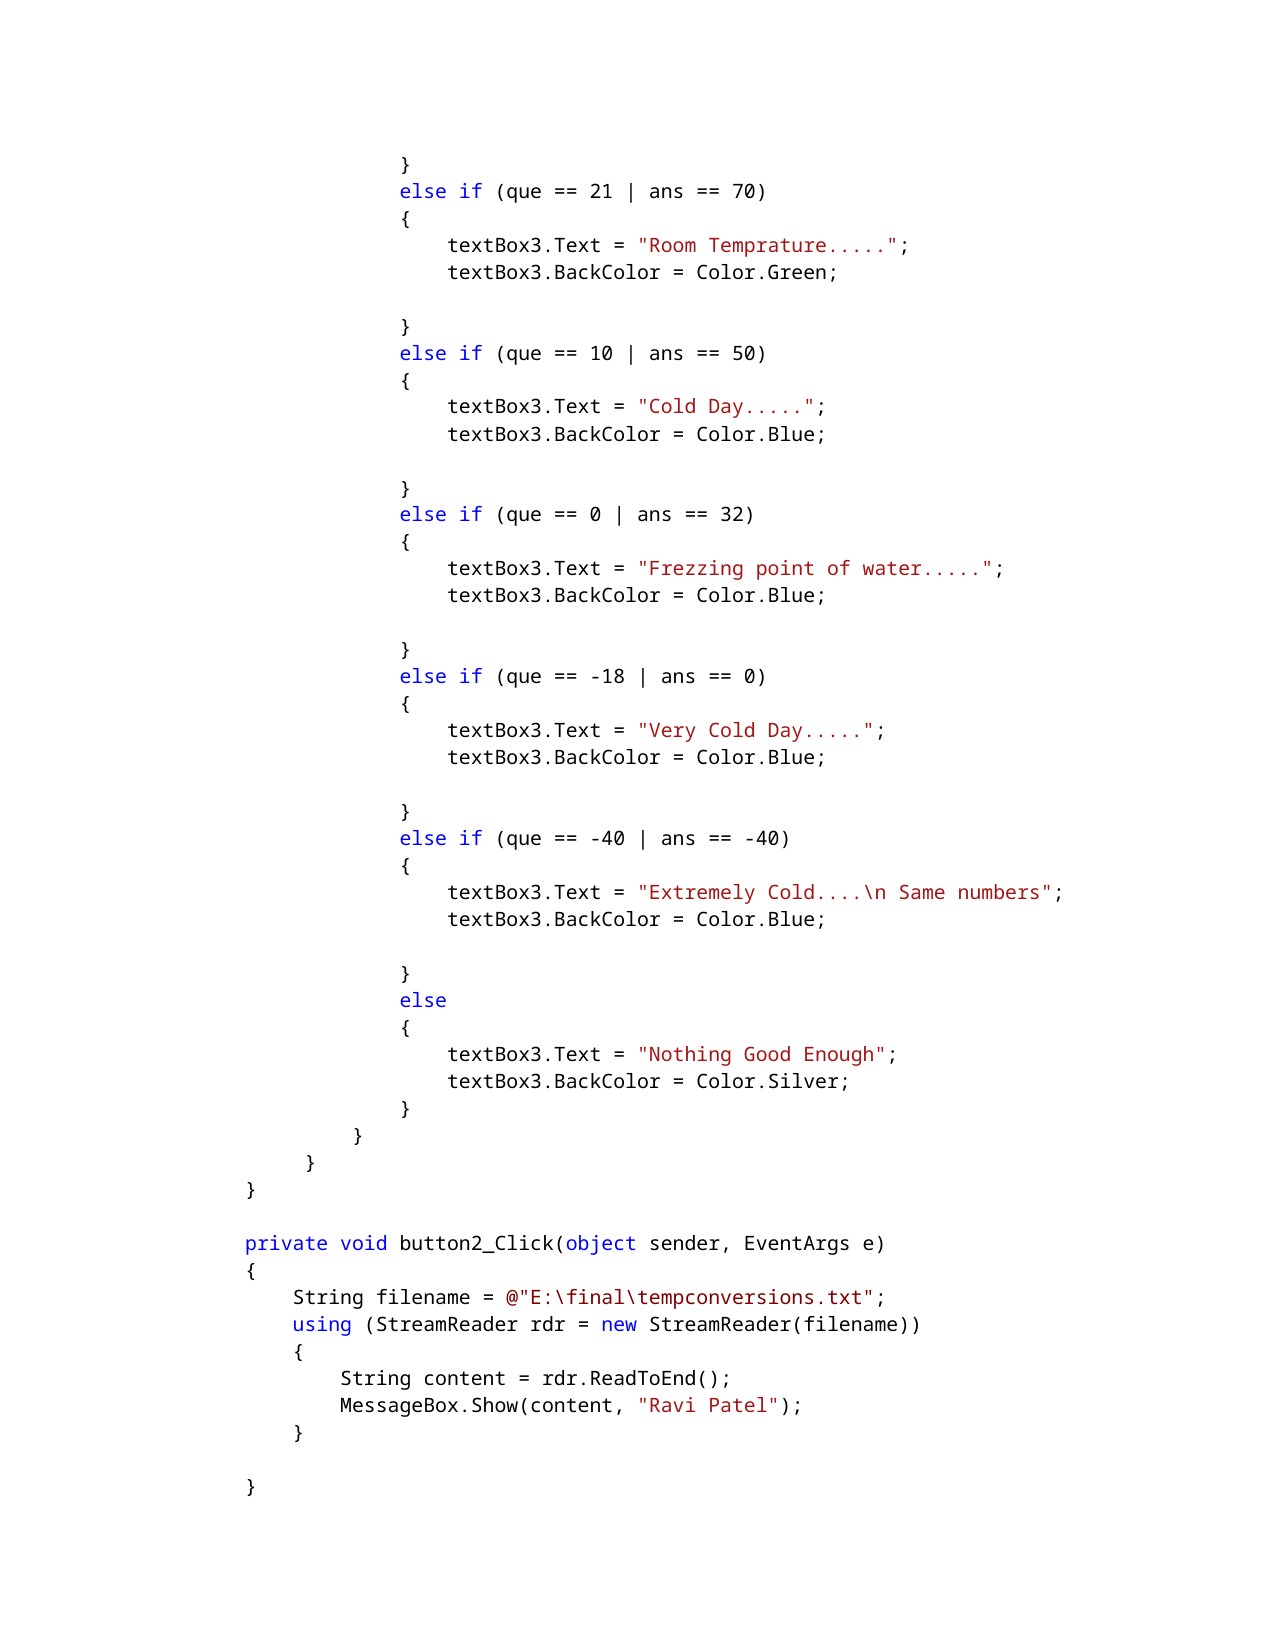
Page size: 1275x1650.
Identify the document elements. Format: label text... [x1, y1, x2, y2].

text textBox3.BackColor = Color.Blue; [150, 905, 1125, 932]
text using (StreamReader rdr = new StreamReader(filename)) [150, 1310, 1125, 1337]
text textBox3.Text = "Cold Day....."; [150, 393, 1125, 420]
text } [150, 1094, 1125, 1121]
text else if (que == -18 | ans == 0) [150, 663, 1125, 689]
text textBox3.Text = "Nothing Good Enough"; [150, 1040, 1125, 1067]
text textBox3.BackColor = Color.Blue; [150, 743, 1125, 771]
text { [150, 1256, 1125, 1283]
text { [150, 689, 1125, 717]
text textBox3.BackColor = Color.Blue; [150, 582, 1125, 609]
text } [150, 150, 1125, 177]
text textBox3.BackColor = Color.Green; [150, 258, 1125, 285]
text } [150, 1472, 1125, 1499]
text } [150, 1418, 1125, 1445]
text textBox3.BackColor = Color.Blue; [150, 420, 1125, 447]
text else [150, 986, 1125, 1013]
text } [150, 959, 1125, 986]
text else if (que == 21 | ans == 70) [150, 177, 1125, 204]
text { [150, 1337, 1125, 1364]
text { [150, 366, 1125, 393]
text } [150, 797, 1125, 824]
text { [150, 528, 1125, 555]
text } [150, 312, 1125, 339]
text } [150, 1148, 1125, 1175]
text MessageBox.Show(content, "Ravi Patel"); [150, 1391, 1125, 1418]
text else if (que == 0 | ans == 32) [150, 501, 1125, 528]
text else if (que == 10 | ans == 50) [150, 339, 1125, 366]
text { [150, 1013, 1125, 1040]
text else if (que == -40 | ans == -40) [150, 824, 1125, 851]
text { [150, 204, 1125, 231]
text textBox3.Text = "Room Temprature....."; [150, 231, 1125, 258]
text textBox3.Text = "Frezzing point of water....."; [150, 555, 1125, 582]
text } [150, 474, 1125, 501]
text textBox3.Text = "Very Cold Day....."; [150, 717, 1125, 743]
text } [150, 1175, 1125, 1202]
text textBox3.Text = "Extremely Cold....\n Same numbers"; [150, 878, 1125, 905]
text } [150, 1121, 1125, 1148]
text private void button2_Click(object sender, EventArgs e) [150, 1229, 1125, 1256]
text String content = rdr.ReadToEnd(); [150, 1364, 1125, 1391]
text textBox3.BackColor = Color.Silver; [150, 1067, 1125, 1094]
text String filename = @"E:\final\tempconversions.txt"; [150, 1283, 1125, 1310]
text { [150, 851, 1125, 878]
text } [150, 636, 1125, 663]
